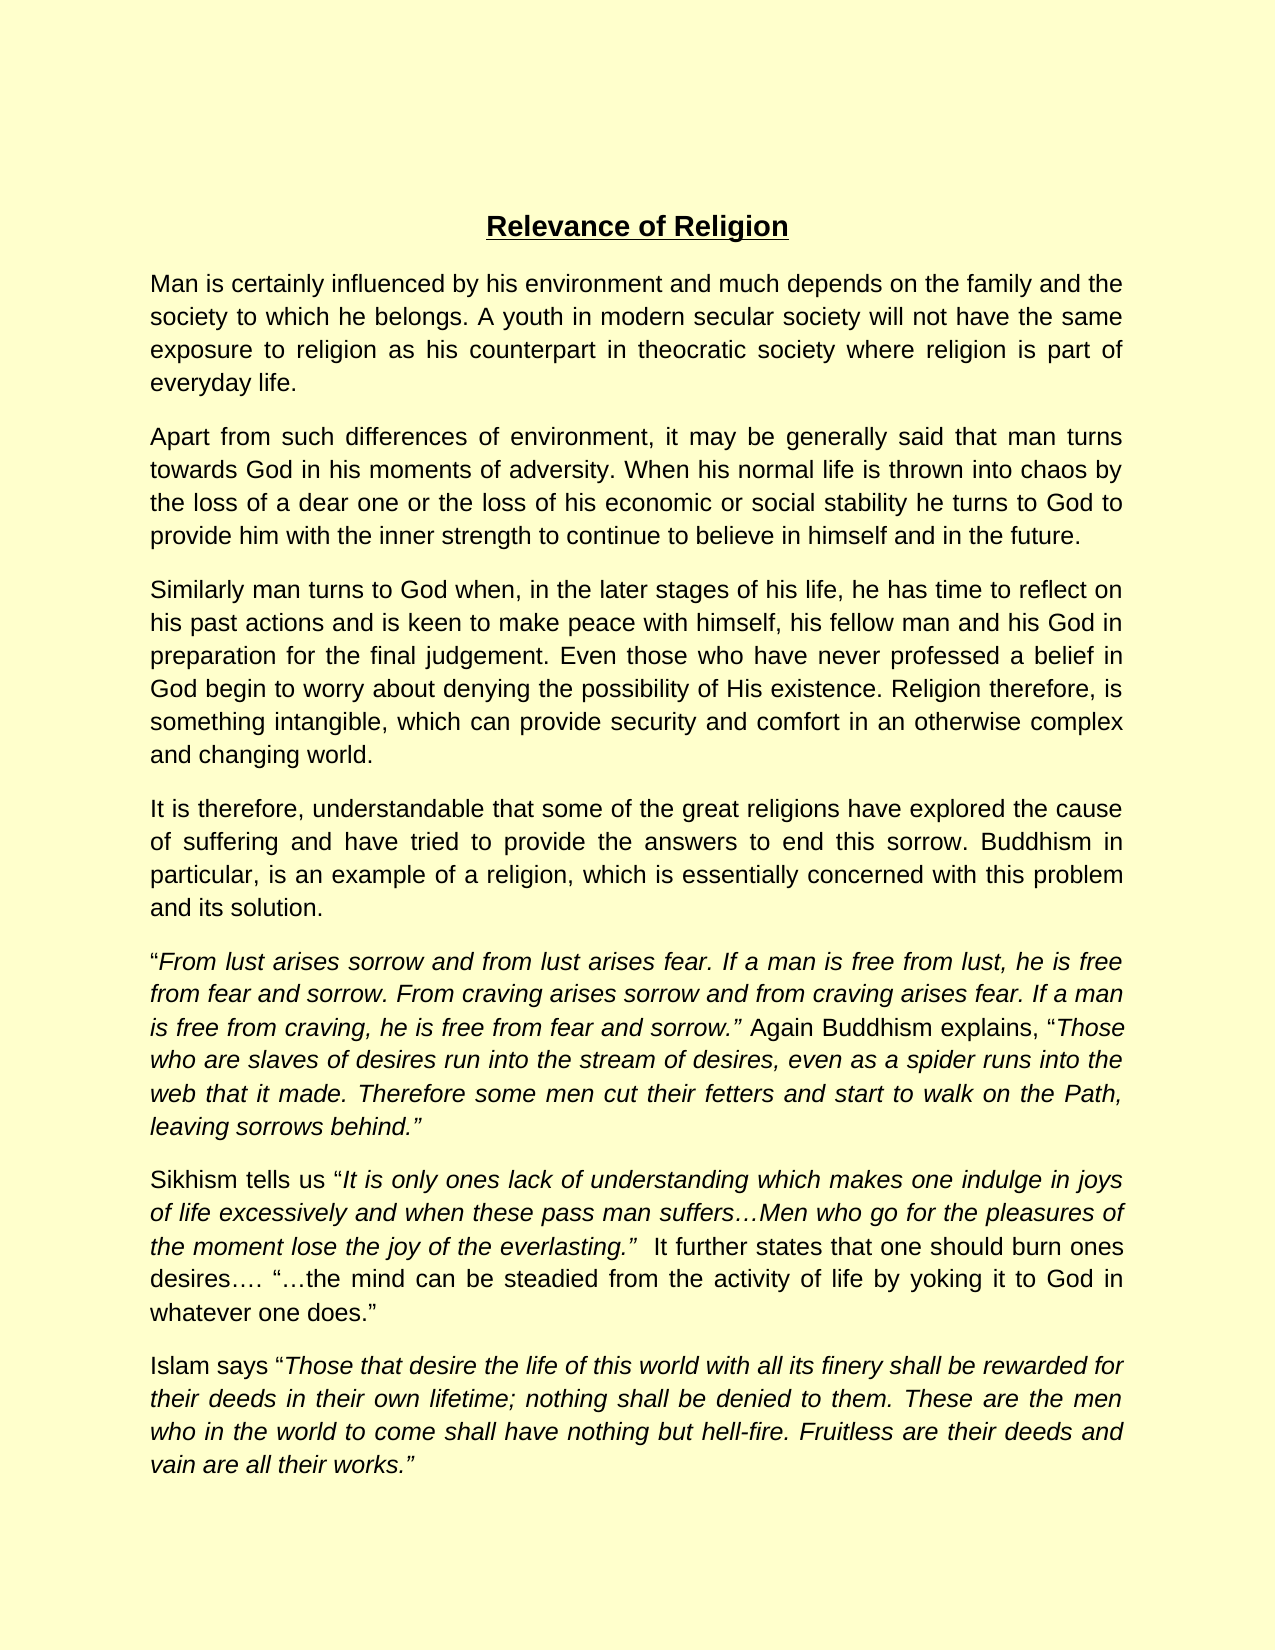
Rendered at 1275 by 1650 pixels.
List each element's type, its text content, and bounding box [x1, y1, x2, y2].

text Man is certainly influenced by his environment and much depends on the family and the society to which he belongs. A youth in modern secular society will not have the same exposure to religion as his counterpart in theocratic society where religion is part of everyday life. [150, 269, 1125, 397]
text Similarly man turns to God when, in the later stages of his life, he has time to reflect on his past actions and is keen to make peace with himself, his fellow man and his God in preparation for the final judgement. Even those who have never professed a belief in God begin to worry about denying the possibility of His existence. Religion therefore, is something intangible, which can provide security and comfort in an otherwise complex and changing world. [150, 574, 1125, 768]
text It is therefore, understandable that some of the great religions have explored the cause of suffering and have tried to provide the answers to end this sorrow. Buddhism in particular, is an example of a religion, which is essentially concerned with this problem and its solution. [150, 793, 1125, 921]
text “From lust arises sorrow and from lust arises fear. If a man is free from lust, he is free from fear and sorrow. From craving arises sorrow and from craving arises fear. If a man is free from craving, he is free from fear and sorrow.” Again Buddhism explains, “Those who are slaves of desires run into the stream of desires, even as a spider runs into the web that it made. Therefore some men cut their fetters and start to walk on the Path, leaving sorrows behind.” [150, 946, 1125, 1140]
text Sikhism tells us “It is only ones lack of understanding which makes one indulge in joys of life excessively and when these pass man suffers…Men who go for the pleasures of the moment lose the joy of the everlasting.” It further states that one should burn ones desires…. “…the mind can be steadied from the activity of life by yoking it to God in whatever one does.” [150, 1165, 1125, 1326]
text Islam says “Those that desire the life of this world with all its finery shall be rewarded for their deeds in their own lifetime; nothing shall be denied to them. These are the men who in the world to come shall have nothing but hell-fire. Fruitless are their deeds and vain are all their works.” [150, 1351, 1125, 1479]
text Relevance of Religion [150, 209, 1125, 243]
text Apart from such differences of environment, it may be generally said that man turns towards God in his moments of adversity. When his normal life is thrown into chaos by the loss of a dear one or the loss of his economic or social stability he turns to God to provide him with the inner strength to continue to believe in himself and in the future. [150, 422, 1125, 549]
